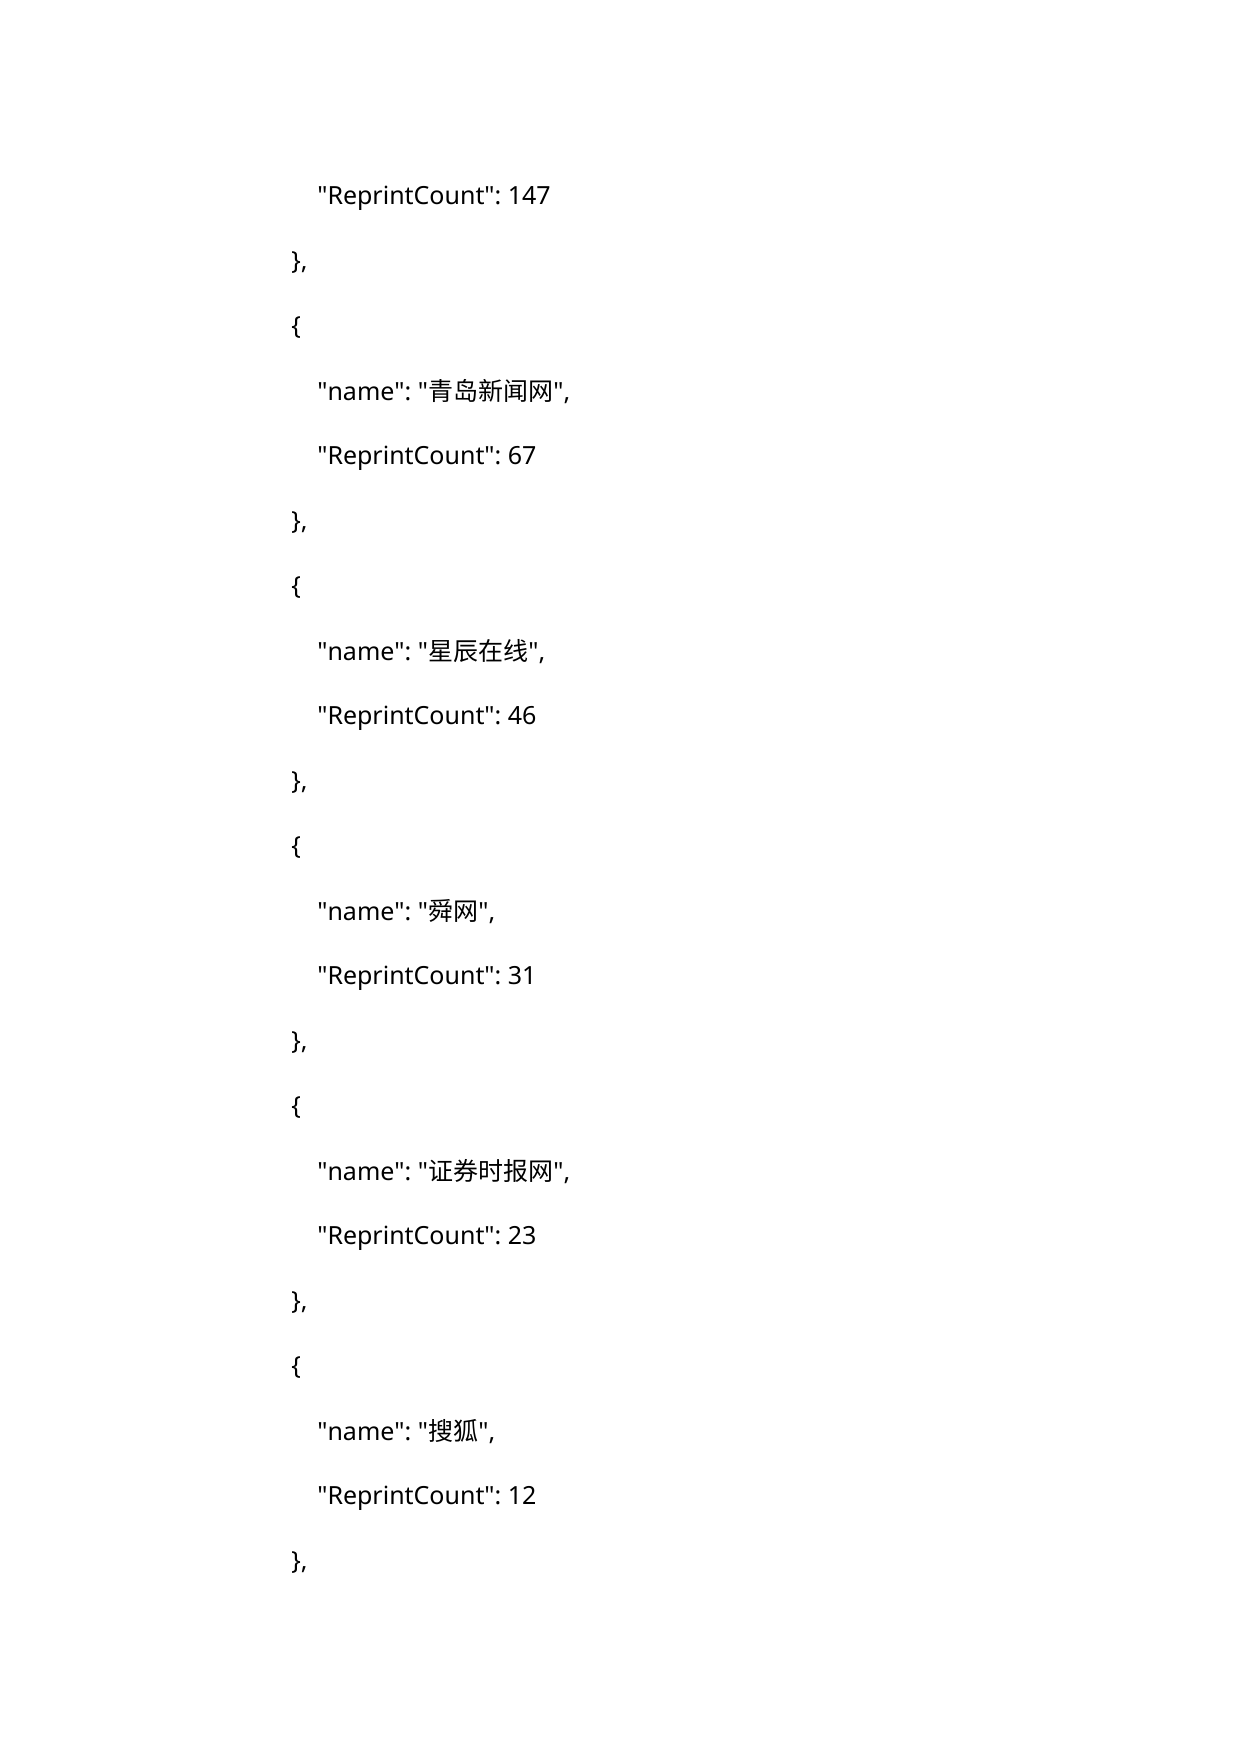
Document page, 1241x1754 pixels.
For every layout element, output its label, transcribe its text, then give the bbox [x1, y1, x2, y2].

text "ReprintCount": 23 [187, 1202, 1053, 1267]
text }, [187, 227, 1053, 292]
text "ReprintCount": 67 [187, 422, 1053, 487]
text }, [187, 1527, 1053, 1592]
text }, [187, 487, 1053, 552]
text }, [187, 1007, 1053, 1072]
text "name": "青岛新闻网", [187, 357, 1053, 422]
text "ReprintCount": 147 [187, 162, 1053, 227]
text "name": "搜狐", [187, 1397, 1053, 1462]
text "ReprintCount": 12 [187, 1462, 1053, 1527]
text "name": "证券时报网", [187, 1137, 1053, 1202]
text "name": "舜网", [187, 877, 1053, 942]
text "ReprintCount": 46 [187, 682, 1053, 747]
text { [187, 812, 1053, 877]
text "name": "星辰在线", [187, 617, 1053, 682]
text { [187, 292, 1053, 357]
text { [187, 552, 1053, 617]
text }, [187, 1267, 1053, 1332]
text { [187, 1332, 1053, 1397]
text { [187, 1072, 1053, 1137]
text }, [187, 747, 1053, 812]
text "ReprintCount": 31 [187, 942, 1053, 1007]
